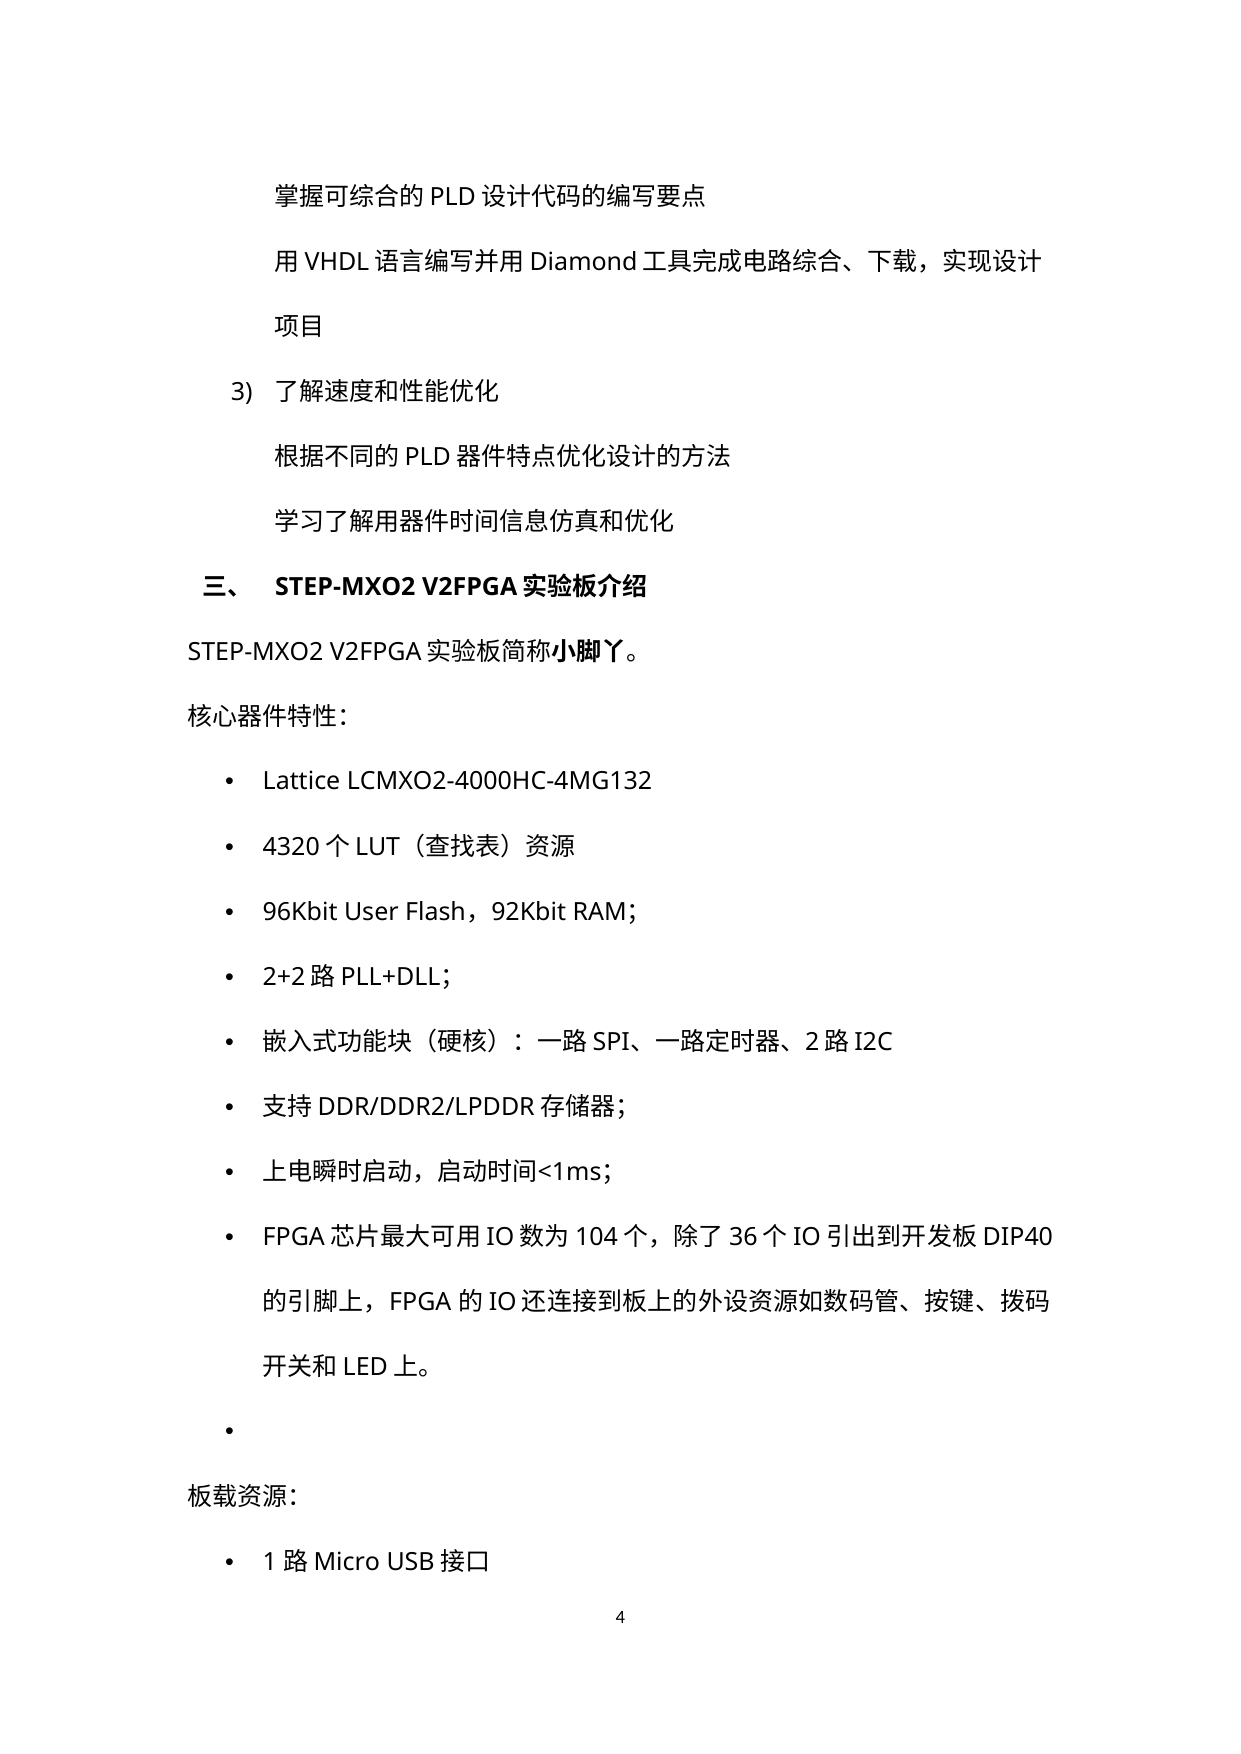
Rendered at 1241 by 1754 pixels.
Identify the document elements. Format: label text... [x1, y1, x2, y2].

list FPGA芯片最大可用IO数为104个，除了36个IO引出到开发板DIP40的引脚上，FPGA 的IO还连接到板上的外设资源如数码管、按键、拨码开关和LED上。 [225, 1202, 1053, 1397]
list STEP-MXO2 V2FPGA实验板介绍 [202, 552, 1053, 617]
text STEP-MXO2 V2FPGA实验板简称小脚丫。 [187, 617, 1053, 682]
text 掌握可综合的PLD设计代码的编写要点 [274, 162, 1053, 227]
list 了解速度和性能优化 [231, 357, 1053, 422]
list 上电瞬时启动，启动时间<1ms； [225, 1137, 1053, 1202]
text 学习了解用器件时间信息仿真和优化 [274, 487, 1053, 552]
list 4320个LUT（查找表）资源 [225, 812, 1053, 877]
list Lattice LCMXO2-4000HC-4MG132 [225, 747, 1053, 812]
list 支持DDR/DDR2/LPDDR存储器； [225, 1072, 1053, 1137]
list 2+2路PLL+DLL； [225, 942, 1053, 1007]
list 1 路Micro USB接口 [225, 1527, 1053, 1592]
list 96Kbit User Flash，92Kbit RAM； [225, 877, 1053, 942]
text 板载资源： [187, 1462, 1053, 1527]
list 嵌入式功能块（硬核）：一路SPI、一路定时器、2路I2C [225, 1007, 1053, 1072]
text 用VHDL语言编写并用Diamond工具完成电路综合、下载，实现设计项目 [274, 227, 1053, 357]
text 核心器件特性： [187, 682, 1053, 747]
text 根据不同的PLD器件特点优化设计的方法 [274, 422, 1053, 487]
